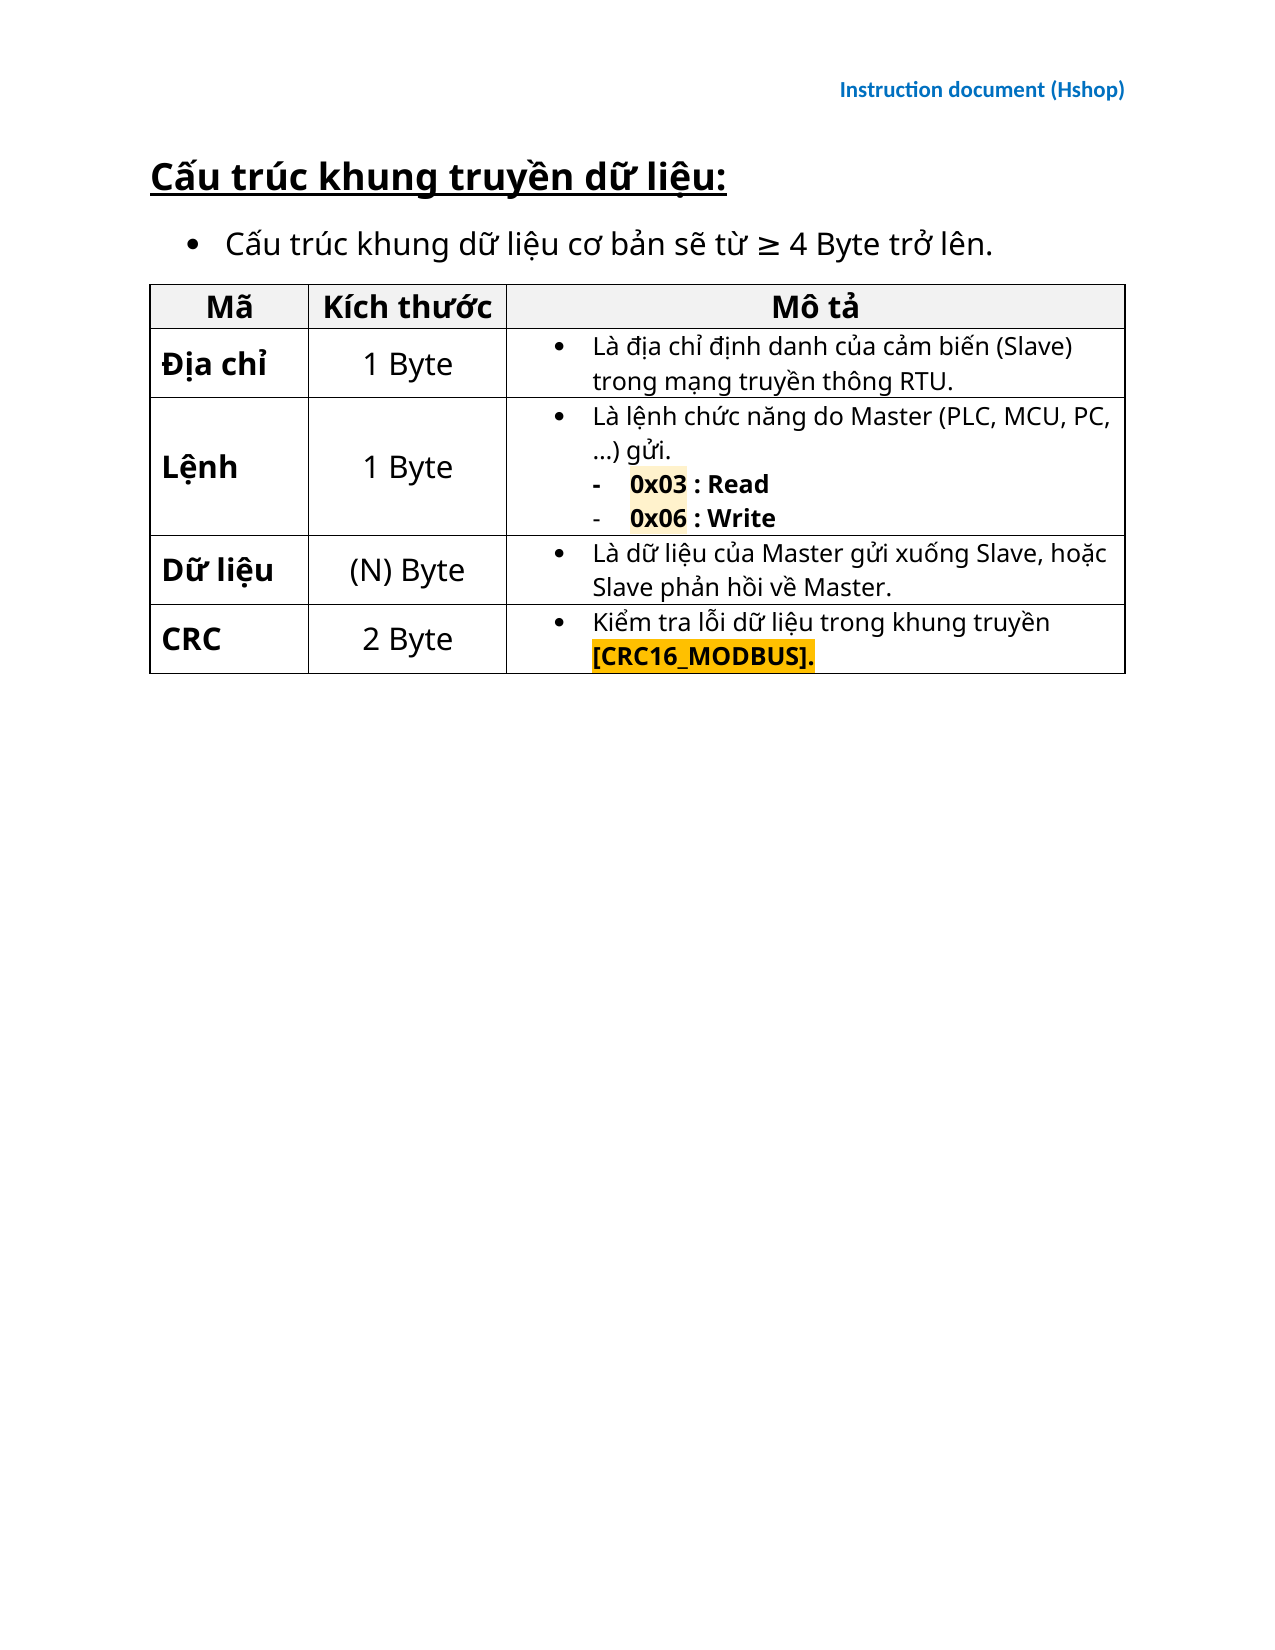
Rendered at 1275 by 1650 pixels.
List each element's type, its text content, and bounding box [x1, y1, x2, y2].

table_cell Kiểm tra lỗi dữ liệu trong khung truyền [CRC16_MODBUS]. [507, 605, 1124, 673]
table_cell Là lệnh chức năng do Master (PLC, MCU, PC, …) gửi. 0x03 : Read 0x06 : Write [507, 398, 1124, 534]
text Cấu trúc khung truyền dữ liệu: [150, 150, 1125, 201]
table_cell Dữ liệu [151, 536, 308, 604]
table_cell 1 Byte [309, 398, 506, 534]
table_cell 2 Byte [309, 605, 506, 673]
table_header Mô tả [507, 285, 1124, 328]
table_header Kích thước [309, 285, 506, 328]
table_cell 1 Byte [309, 329, 506, 397]
table_cell Địa chỉ [151, 329, 308, 397]
table_cell CRC [151, 605, 308, 673]
table_cell Là địa chỉ định danh của cảm biến (Slave) trong mạng truyền thông RTU. [507, 329, 1124, 397]
list Cấu trúc khung dữ liệu cơ bản sẽ từ ≥ 4 Byte trở lên. [187, 222, 1125, 264]
table_header Mã [151, 285, 308, 328]
table_cell (N) Byte [309, 536, 506, 604]
table_cell Lệnh [151, 398, 308, 534]
table_cell Là dữ liệu của Master gửi xuống Slave, hoặc Slave phản hồi về Master. [507, 536, 1124, 604]
